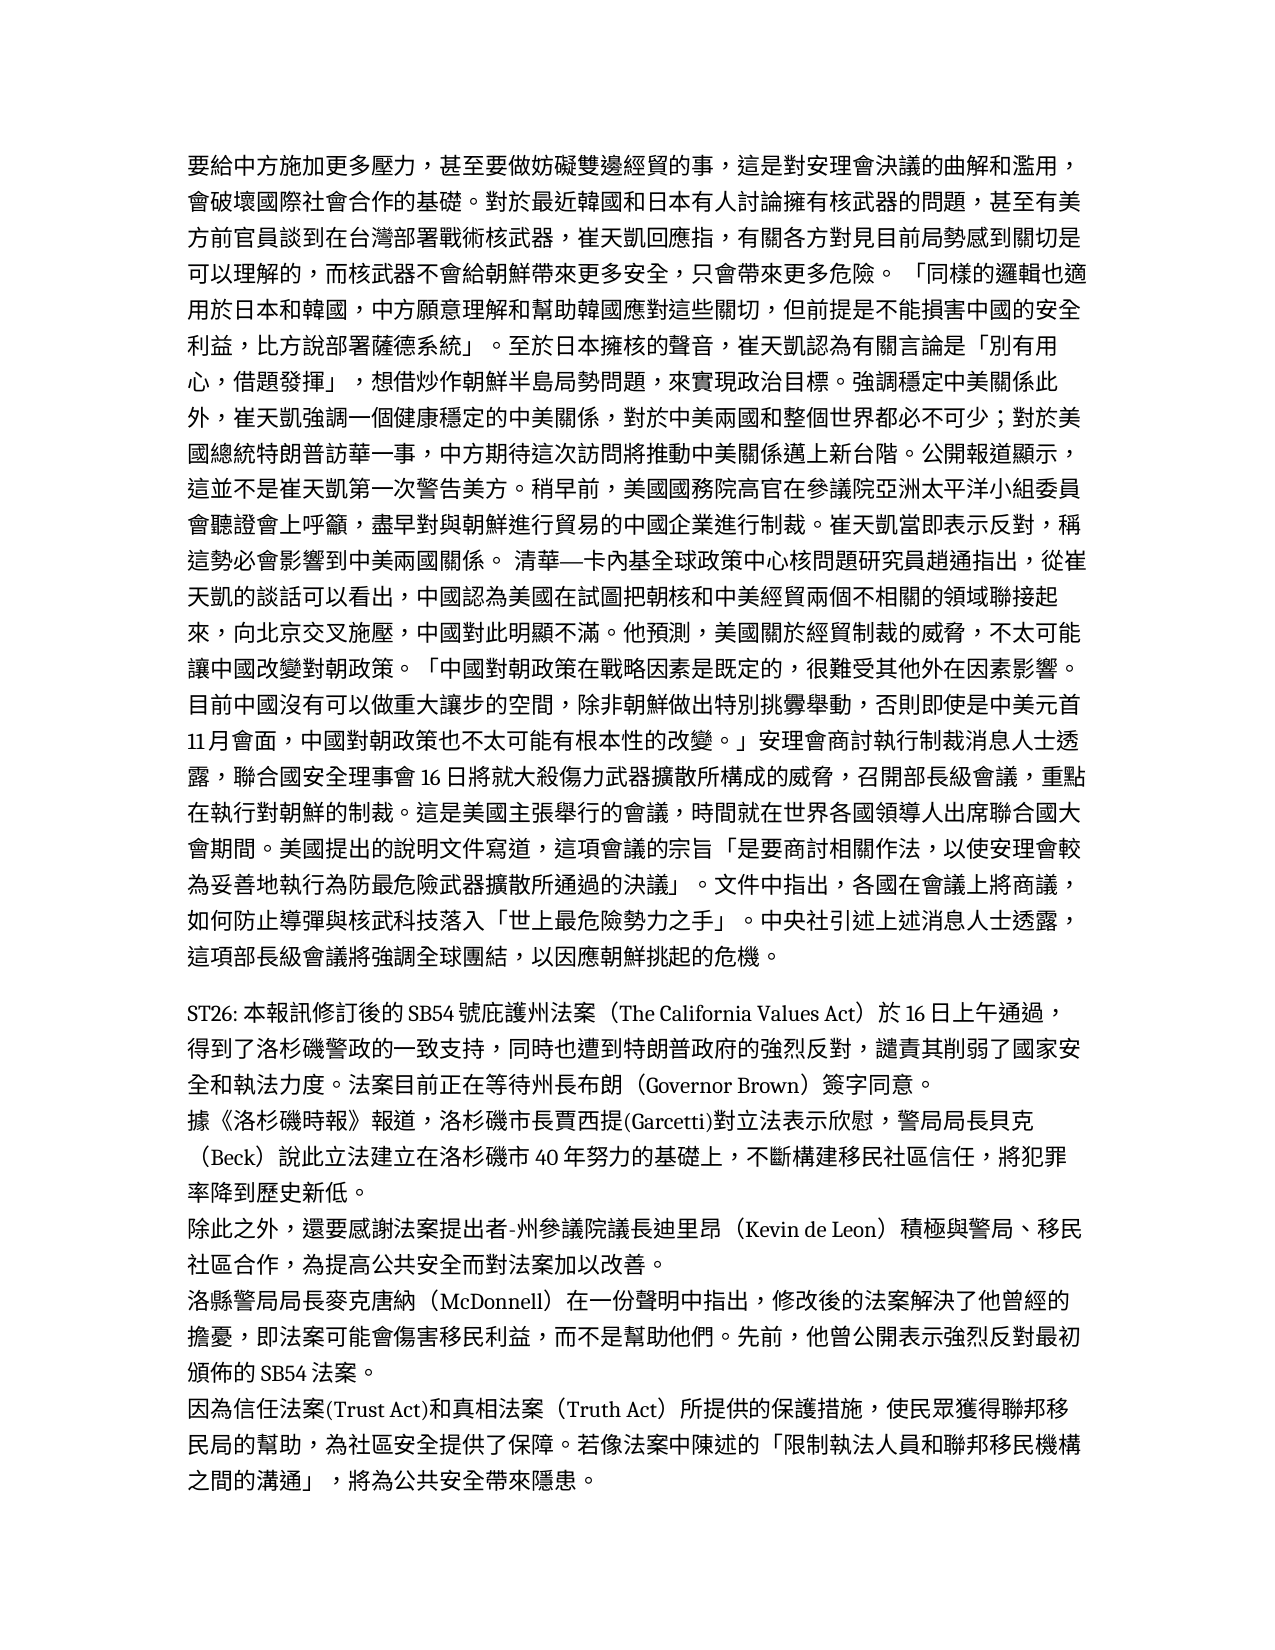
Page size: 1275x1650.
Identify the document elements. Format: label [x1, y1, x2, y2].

text [187, 150, 1087, 972]
text [187, 997, 1087, 1496]
